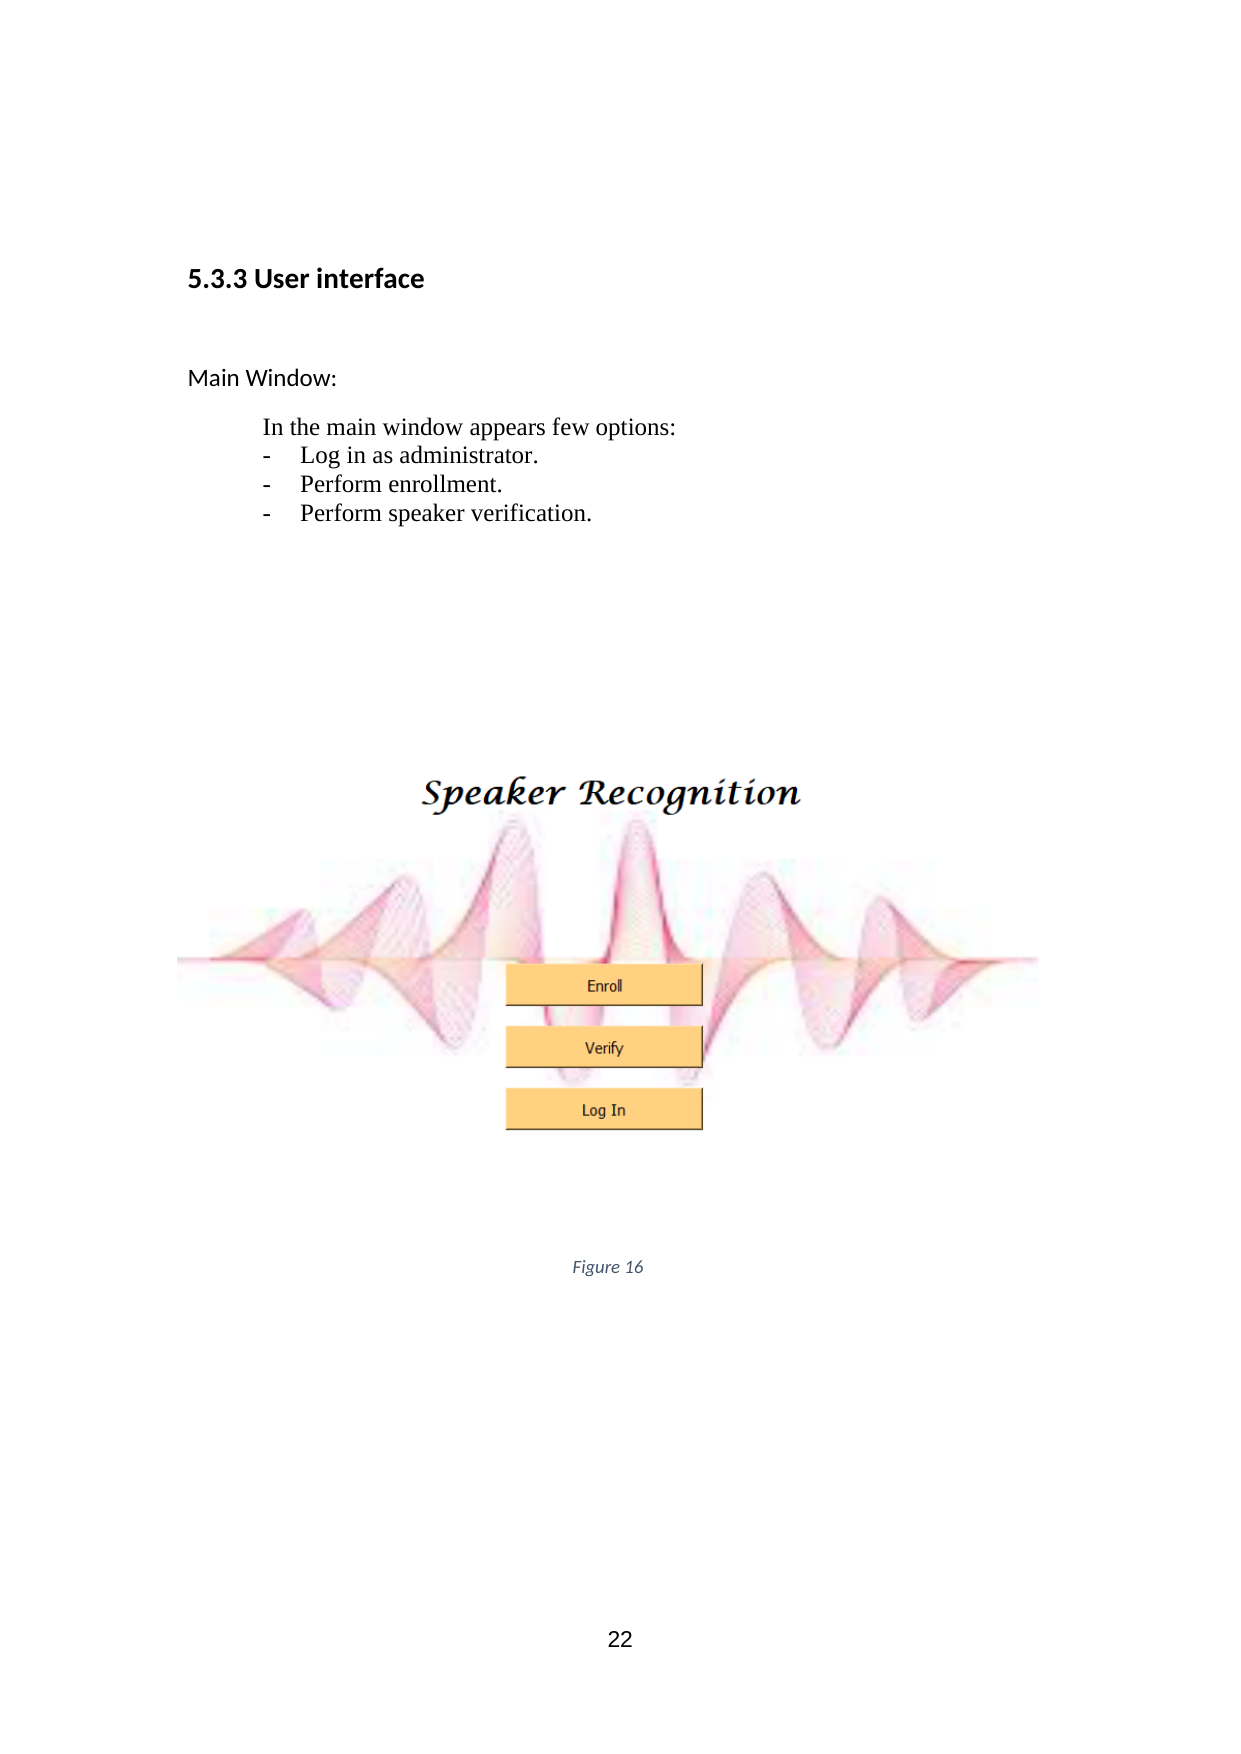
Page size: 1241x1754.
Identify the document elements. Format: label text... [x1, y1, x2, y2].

text 5.3.3 User interface [187, 260, 1053, 296]
text Main Window: [187, 362, 1053, 393]
list Perform speaker verification. [262, 498, 1053, 527]
list In the main window appears few options: [262, 412, 1053, 441]
picture [176, 670, 1039, 1242]
list Perform enrollment. [262, 469, 1053, 498]
list Log in as administrator. [262, 441, 1053, 469]
